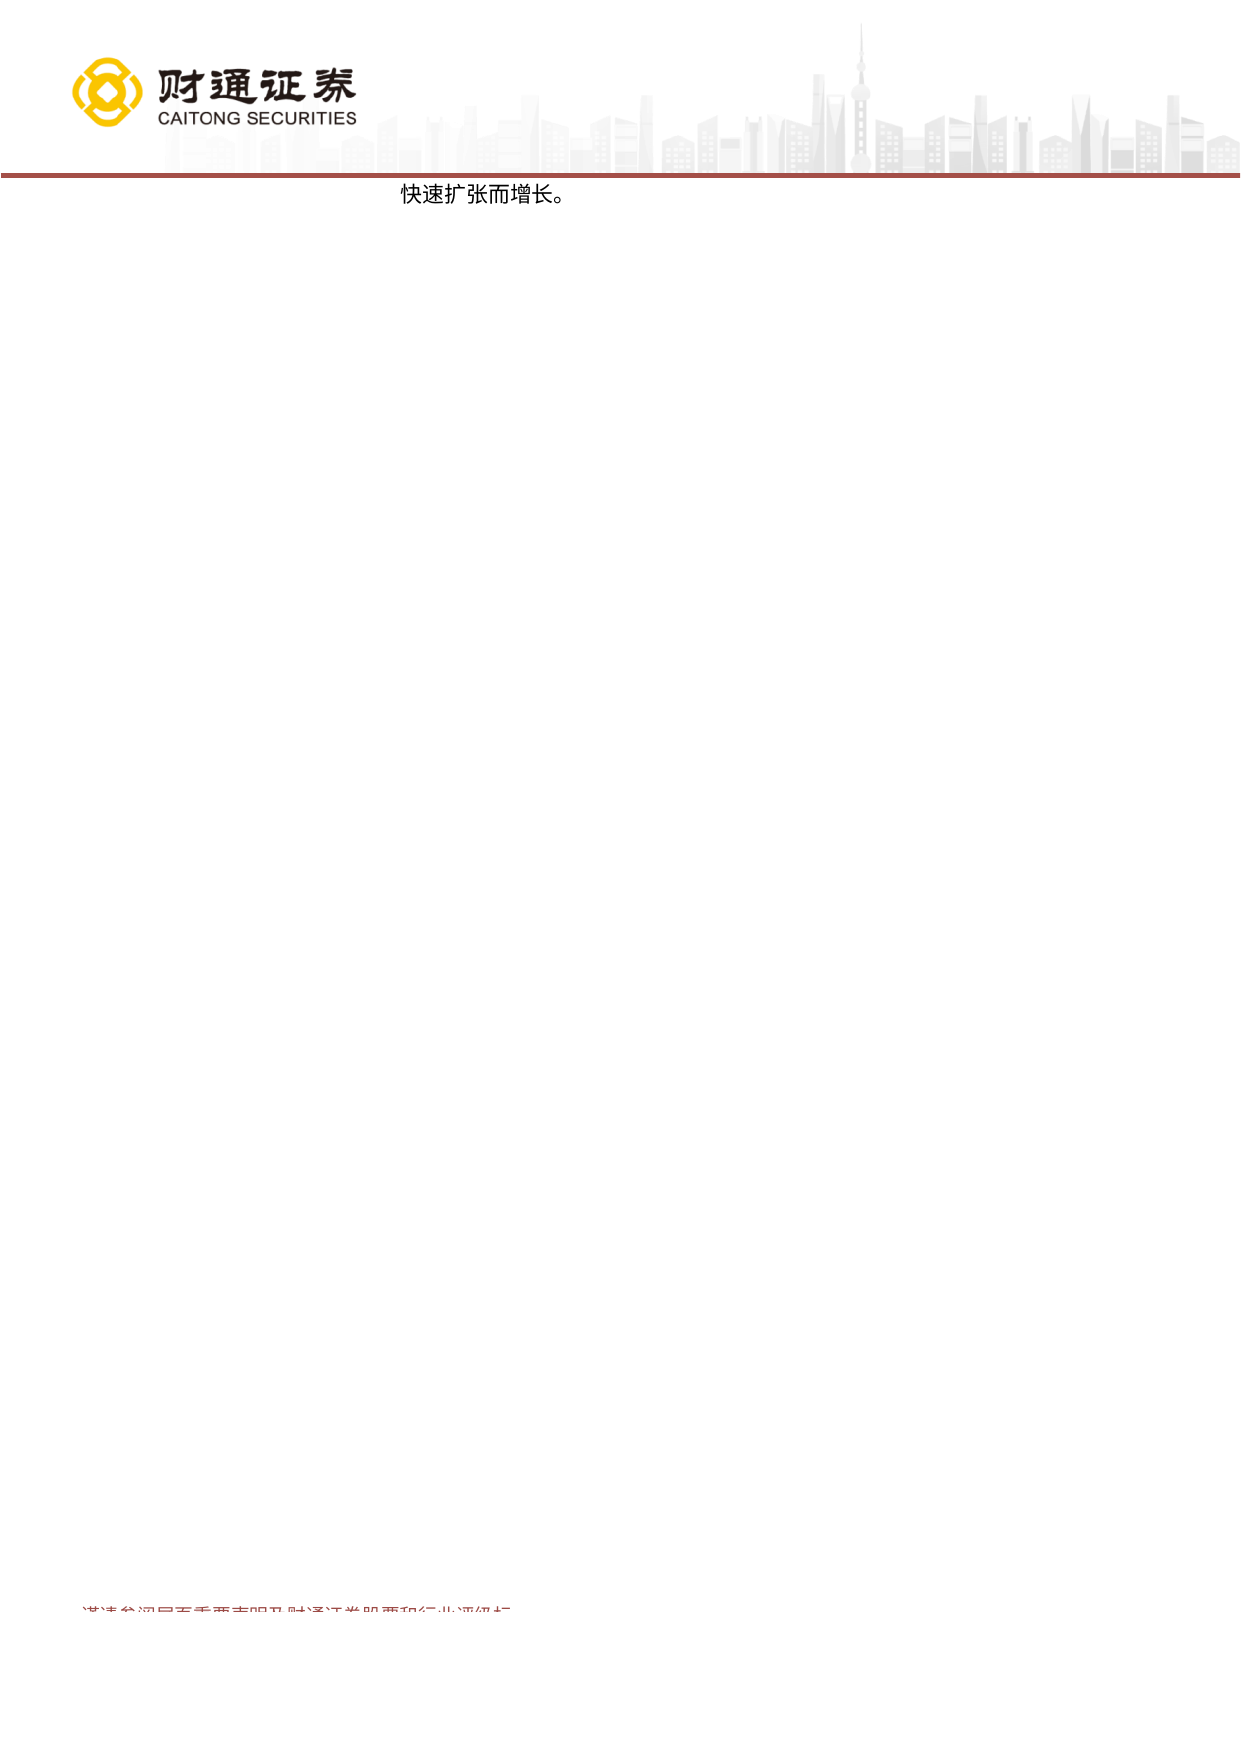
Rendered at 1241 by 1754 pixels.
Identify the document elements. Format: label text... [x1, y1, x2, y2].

picture [71, 22, 1240, 173]
list 瑞幸咖啡：门店运营利润率从 2023Q1 的 25.2%下降到 2024Q1 的 7.0%，经营利润率从 2023Q1 的 15.3%下降到 2024Q1 的-1%，主要因为产品平均定价降低、持续进行的“9.9 元”促销活动，叠加门店租金、劳动力等成本随门店快速扩张而增长。 [354, 177, 1123, 209]
